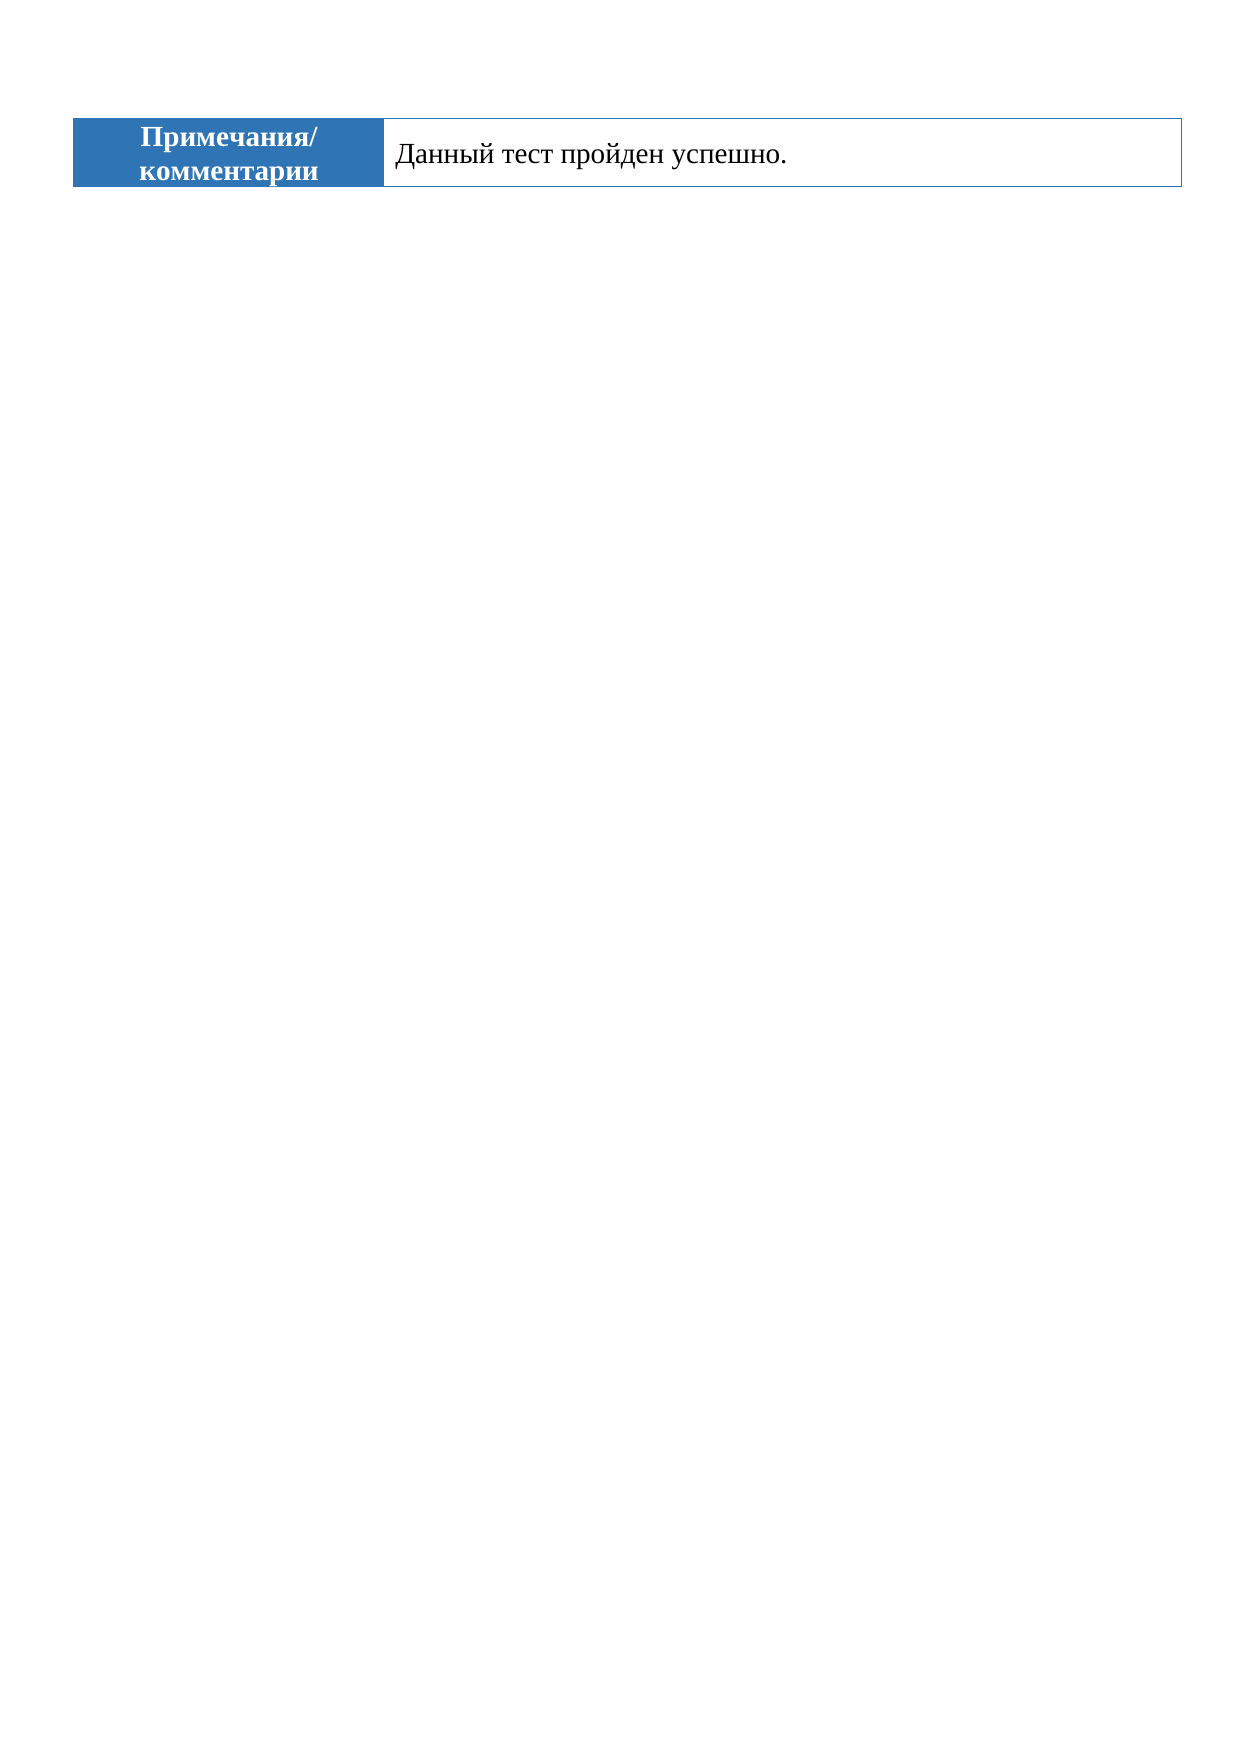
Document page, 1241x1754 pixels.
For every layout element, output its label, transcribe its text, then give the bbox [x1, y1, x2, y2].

table_cell Примечания/комментарии [74, 119, 383, 186]
table_cell Данный тест пройден успешно. [384, 119, 1181, 186]
